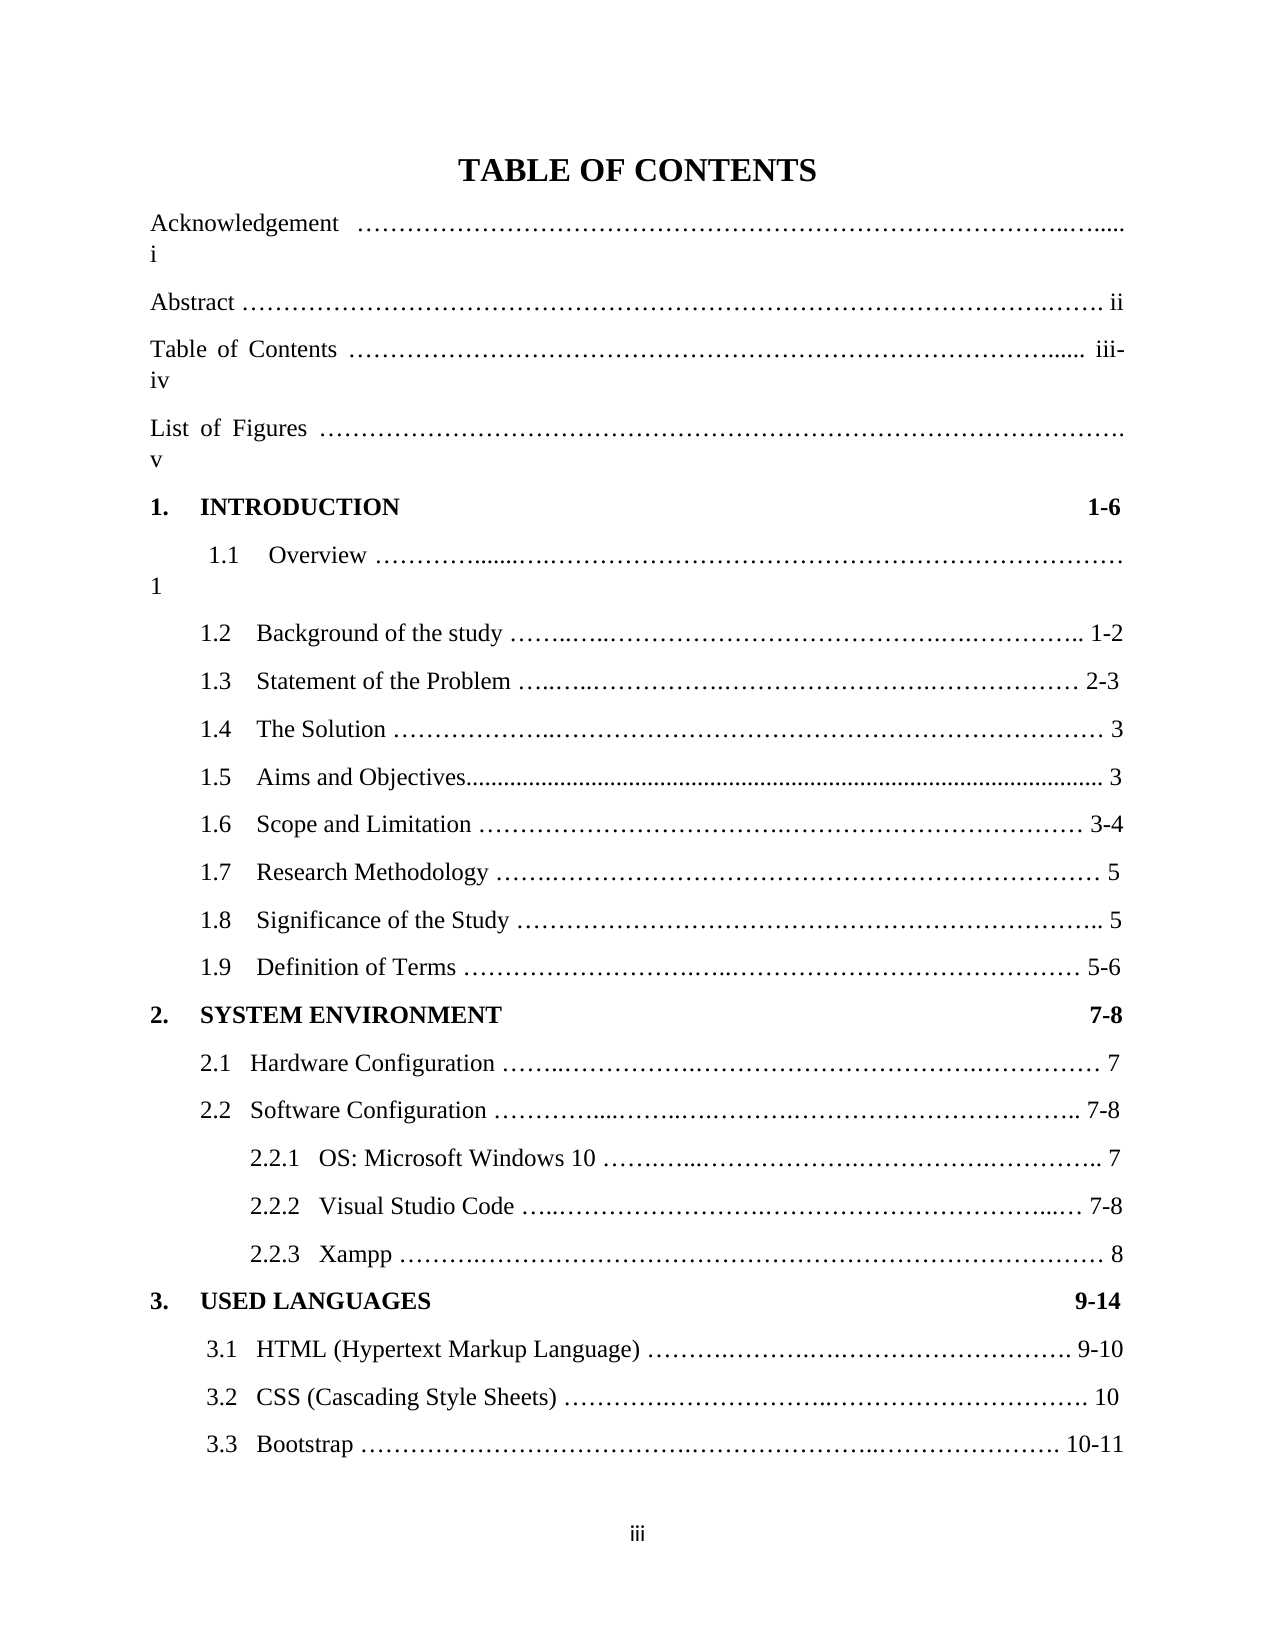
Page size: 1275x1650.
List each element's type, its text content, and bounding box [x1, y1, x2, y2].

text 3.3 Bootstrap ………………………………….…………………..…………………. 10-11 [150, 1429, 1125, 1458]
text 2.2.3 Xampp ……….………………………………………………………………… 8 [150, 1239, 1125, 1267]
text 2.2 Software Configuration …………....……..….……….…………………………….. 7-8 [150, 1096, 1125, 1124]
text 1.8 Significance of the Study …………………………………………………………….. 5 [150, 905, 1125, 933]
text 1.5 Aims and Objectives...................................................................................................... 3 [150, 762, 1125, 790]
text 1.2 Background of the study ……..…..………………………………….….………….. 1-2 [150, 618, 1125, 647]
text 1.1 Overview ………….......….…………………………………………………………… 1 [150, 540, 1125, 599]
text 1.7 Research Methodology …….………………………………………………………… 5 [150, 857, 1125, 886]
text 1.6 Scope and Limitation ……………………………….……………………………… 3-4 [150, 809, 1125, 838]
text 1. INTRODUCTION 1-6 [150, 492, 1125, 521]
text Table of Contents …………………………………………………………………………...... iii-iv [150, 334, 1125, 394]
text 2. SYSTEM ENVIRONMENT 7-8 [150, 1000, 1125, 1029]
text Abstract …………………………………………………………………………………….……. ii [150, 287, 1125, 316]
text 1.9 Definition of Terms ……………………….…..…………………………………… 5-6 [150, 952, 1125, 981]
text 1.4 The Solution ………………..………………………………………………………… 3 [150, 714, 1125, 743]
text 3.2 CSS (Cascading Style Sheets) ………….………………..…………………………. 10 [150, 1382, 1125, 1411]
text 3.1 HTML (Hypertext Markup Language) ……….……….….………………………. 9-10 [150, 1334, 1125, 1363]
text List of Figures ……………………………………………………………………………………. v [150, 413, 1125, 473]
text 2.1 Hardware Configuration ……..…………….…………………………….…………… 7 [150, 1048, 1125, 1077]
text 2.2.2 Visual Studio Code …..…………………….……………………………...… 7-8 [150, 1191, 1125, 1220]
text Acknowledgement …………………………………………………………………………..…..... i [150, 208, 1125, 268]
text 2.2.1 OS: Microsoft Windows 10 …….…...……………….…………….………….. 7 [150, 1143, 1125, 1172]
text TABLE OF CONTENTS [150, 150, 1125, 188]
text 1.3 Statement of the Problem …..…..…………….…………………….……………… 2-3 [150, 666, 1125, 695]
text 3. USED LANGUAGES 9-14 [150, 1286, 1125, 1315]
